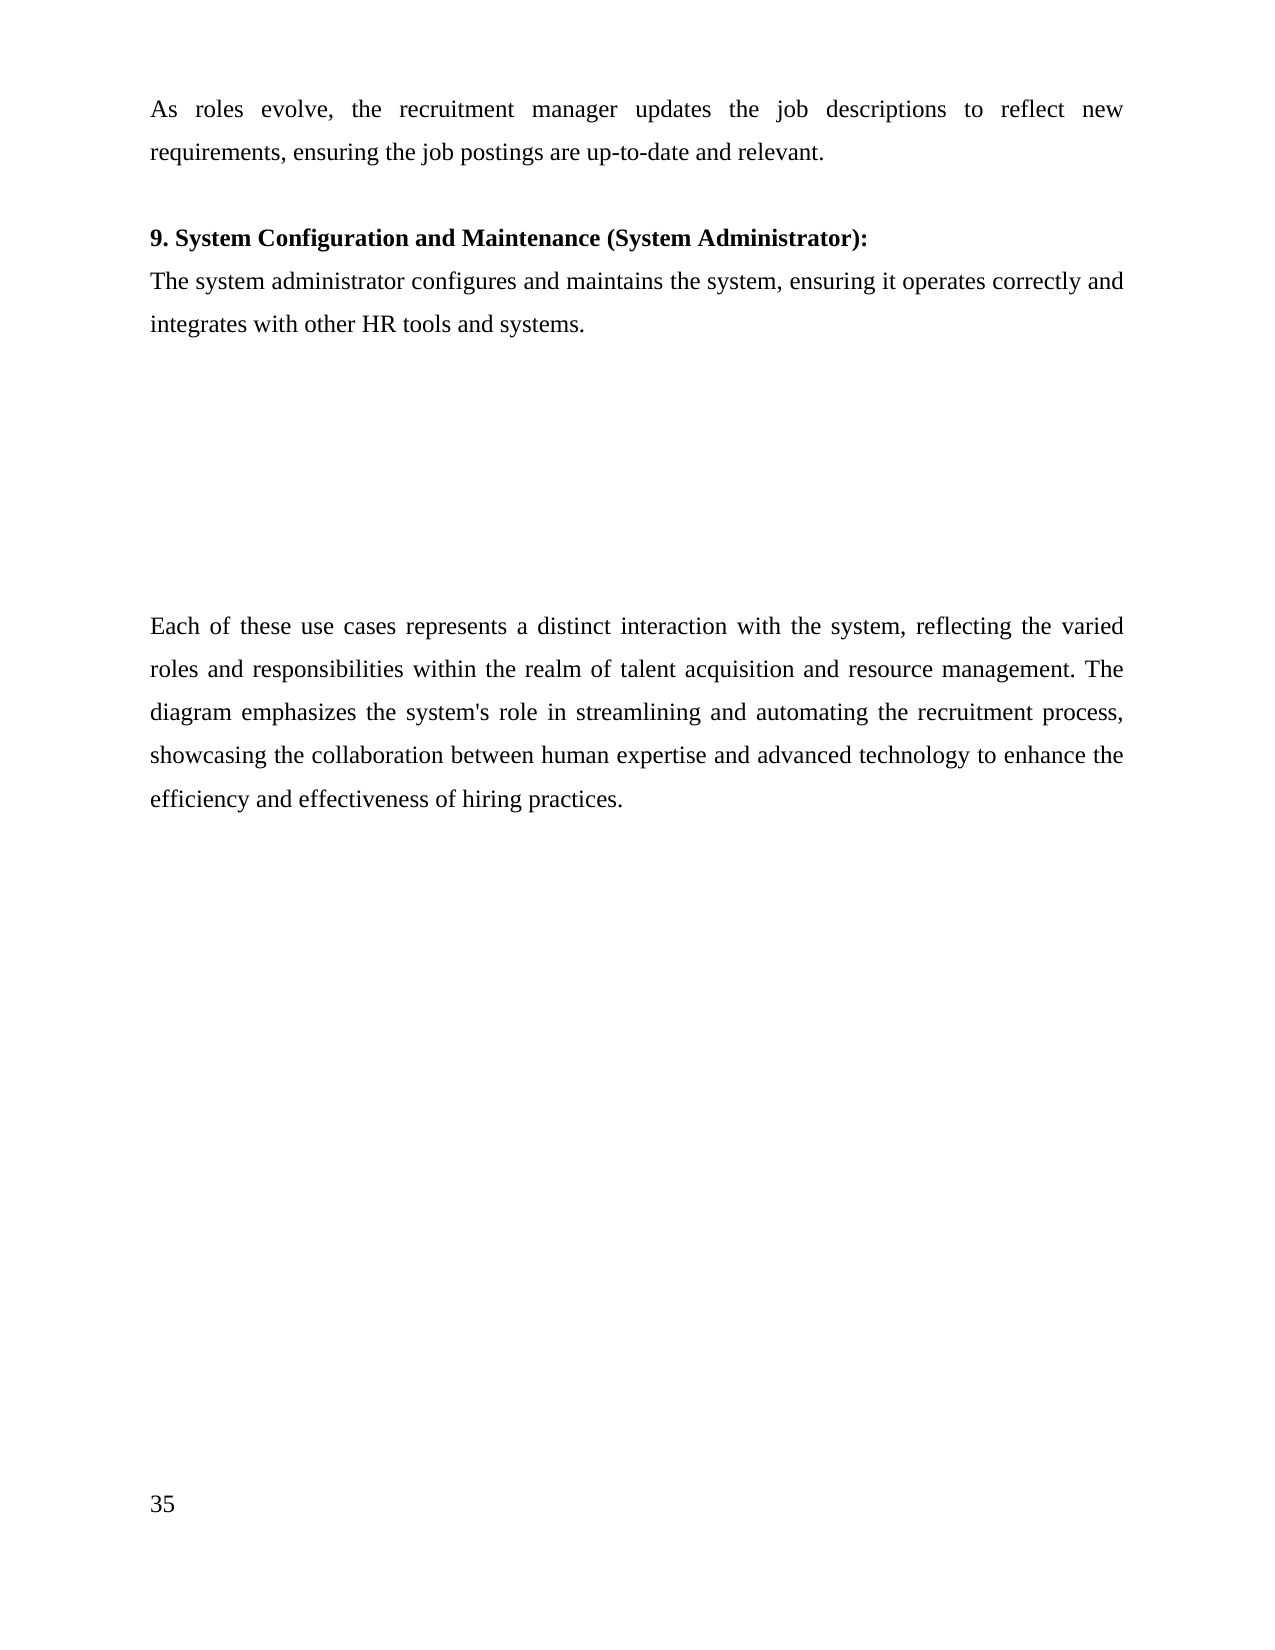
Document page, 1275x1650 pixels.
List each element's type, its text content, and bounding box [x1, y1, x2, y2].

text Each of these use cases represents a distinct interaction with the system, reflecting the varied roles and responsibilities within the realm of talent acquisition and resource management. The diagram emphasizes the system's role in streamlining and automating the recruitment process, showcasing the collaboration between human expertise and advanced technology to enhance the efficiency and effectiveness of hiring practices. [150, 611, 1125, 812]
text The system administrator configures and maintains the system, ensuring it operates correctly and integrates with other HR tools and systems. [150, 266, 1125, 338]
text 9. System Configuration and Maintenance (System Administrator): [150, 223, 1125, 252]
text As roles evolve, the recruitment manager updates the job descriptions to reflect new requirements, ensuring the job postings are up-to-date and relevant. [150, 94, 1125, 166]
